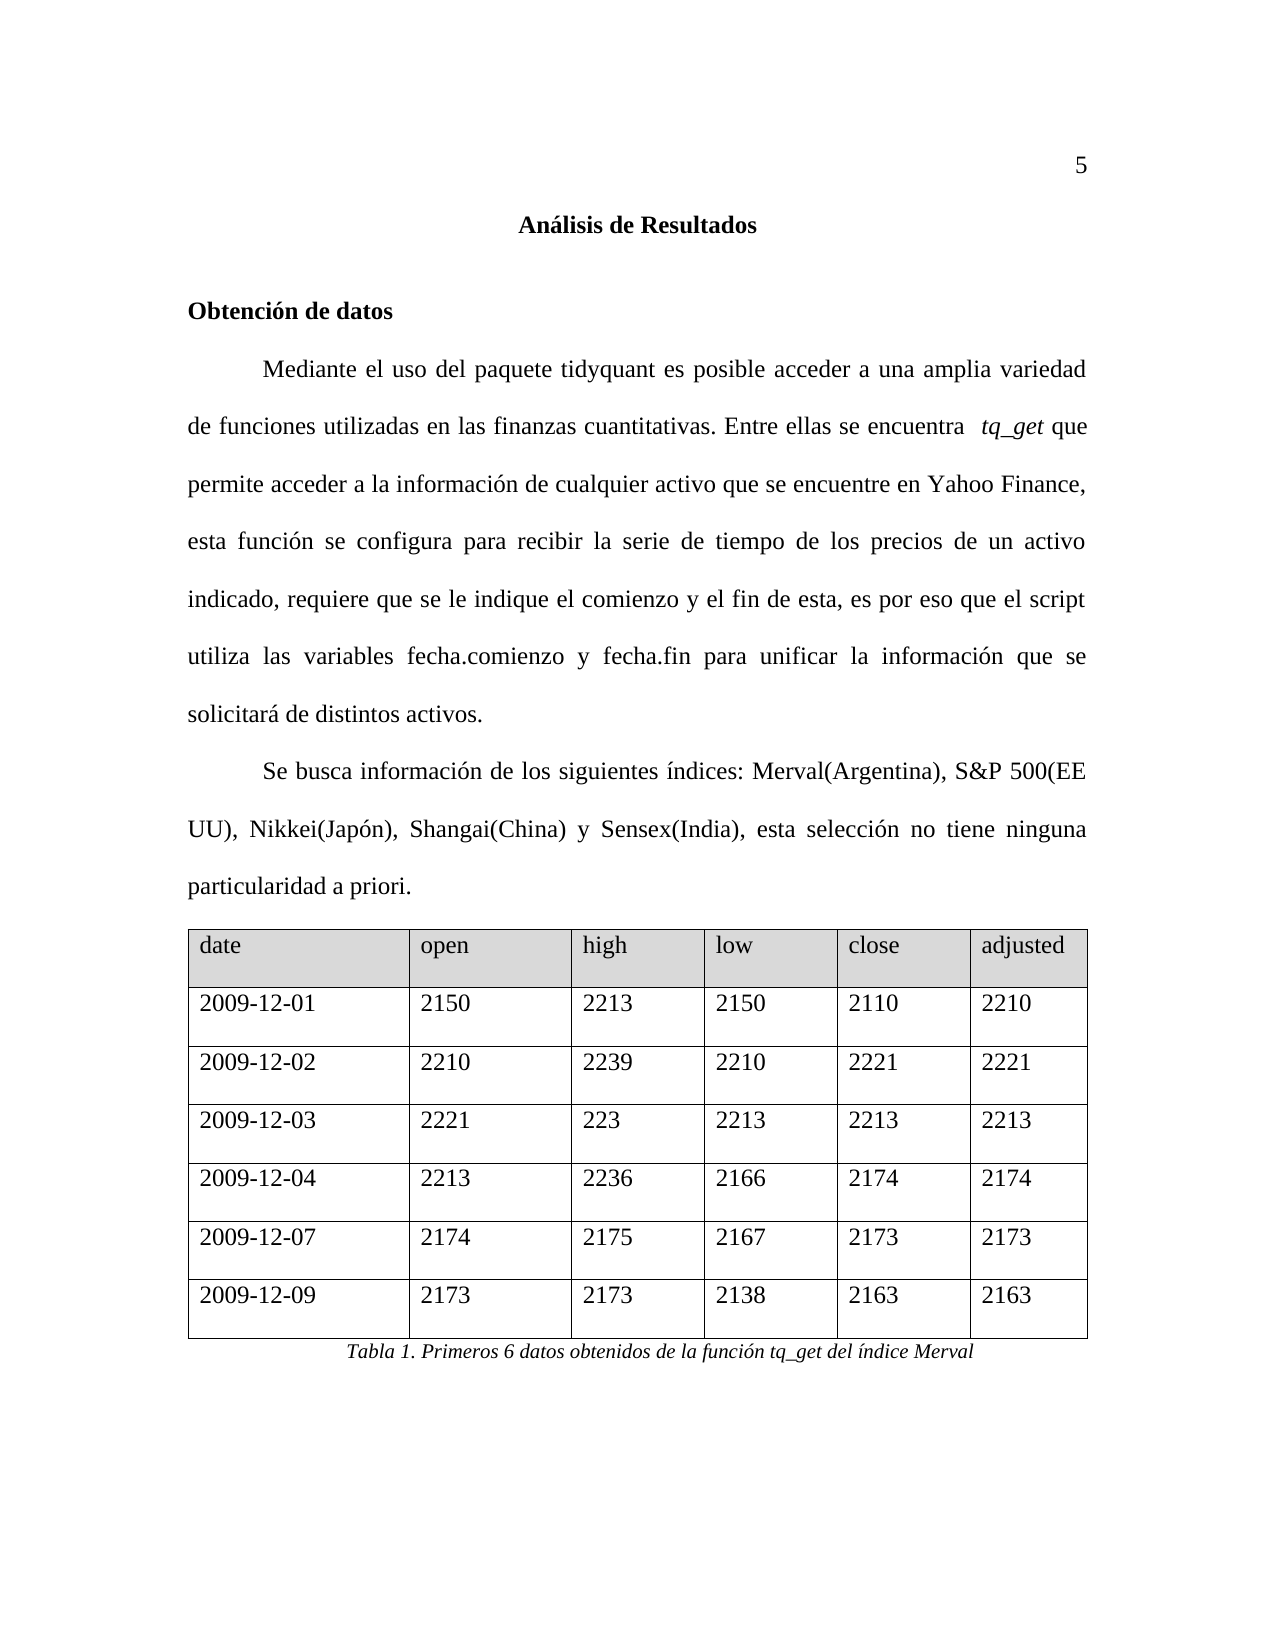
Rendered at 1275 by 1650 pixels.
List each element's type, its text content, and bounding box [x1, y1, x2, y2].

table_cell 2167 [705, 1222, 837, 1279]
table_cell 2175 [572, 1222, 704, 1279]
table_cell 2009-12-09 [189, 1280, 409, 1338]
table_cell 2174 [971, 1164, 1087, 1221]
table_cell 2210 [971, 988, 1087, 1046]
text Tabla 1. Primeros 6 datos obtenidos de la función tq_get del índice Merval [187, 1339, 1087, 1363]
table_cell 2009-12-04 [189, 1164, 409, 1221]
table_cell 2213 [838, 1105, 970, 1162]
table_cell 2174 [838, 1164, 970, 1221]
table_cell 2236 [572, 1164, 704, 1221]
table_cell 2150 [410, 988, 571, 1046]
list Mediante el uso del paquete tidyquant es posible acceder a una amplia variedad de funciones utilizadas en las finanzas cuantitativas. Entre ellas se encuentra tq_get que permite acceder a la información de cualquier activo que se encuentre en Yahoo Finance, esta función se configura para recibir la serie de tiempo de los precios de un activo indicado, requiere que se le indique el comienzo y el fin de esta, es por eso que el script utiliza las variables fecha.comienzo y fecha.fin para unificar la información que se solicitará de distintos activos. [187, 354, 1087, 727]
list Se busca información de los siguientes índices: Merval(Argentina), S&P 500(EE UU), Nikkei(Japón), Shangai(China) y Sensex(India), esta selección no tiene ninguna particularidad a priori. [187, 756, 1087, 900]
table_cell 2173 [838, 1222, 970, 1279]
list Obtención de datos [187, 296, 1087, 325]
table_cell 2138 [705, 1280, 837, 1338]
table_cell 2174 [410, 1222, 571, 1279]
table_cell 2173 [971, 1222, 1087, 1279]
table_header adjusted [971, 930, 1087, 987]
table_cell 2110 [838, 988, 970, 1046]
table_cell 2173 [572, 1280, 704, 1338]
table_cell 2009-12-01 [189, 988, 409, 1046]
table_cell 2163 [838, 1280, 970, 1338]
table_cell 2213 [410, 1164, 571, 1221]
table_cell 2210 [705, 1047, 837, 1104]
table_cell 2009-12-07 [189, 1222, 409, 1279]
table_header high [572, 930, 704, 987]
table_cell 2173 [410, 1280, 571, 1338]
table_cell 2213 [971, 1105, 1087, 1162]
table_header open [410, 930, 571, 987]
table_cell 2210 [410, 1047, 571, 1104]
table_header low [705, 930, 837, 987]
table_cell 2221 [838, 1047, 970, 1104]
table_cell 2213 [705, 1105, 837, 1162]
table_cell 2221 [410, 1105, 571, 1162]
table_cell 2213 [572, 988, 704, 1046]
table_header date [189, 930, 409, 987]
subtitle Análisis de Resultados [187, 210, 1087, 239]
table_cell 2150 [705, 988, 837, 1046]
table_cell 223 [572, 1105, 704, 1162]
table_cell 2221 [971, 1047, 1087, 1104]
table_cell 2163 [971, 1280, 1087, 1338]
table_header close [838, 930, 970, 987]
table_cell 2166 [705, 1164, 837, 1221]
table_cell 2009-12-02 [189, 1047, 409, 1104]
table_cell 2009-12-03 [189, 1105, 409, 1162]
table_cell 2239 [572, 1047, 704, 1104]
